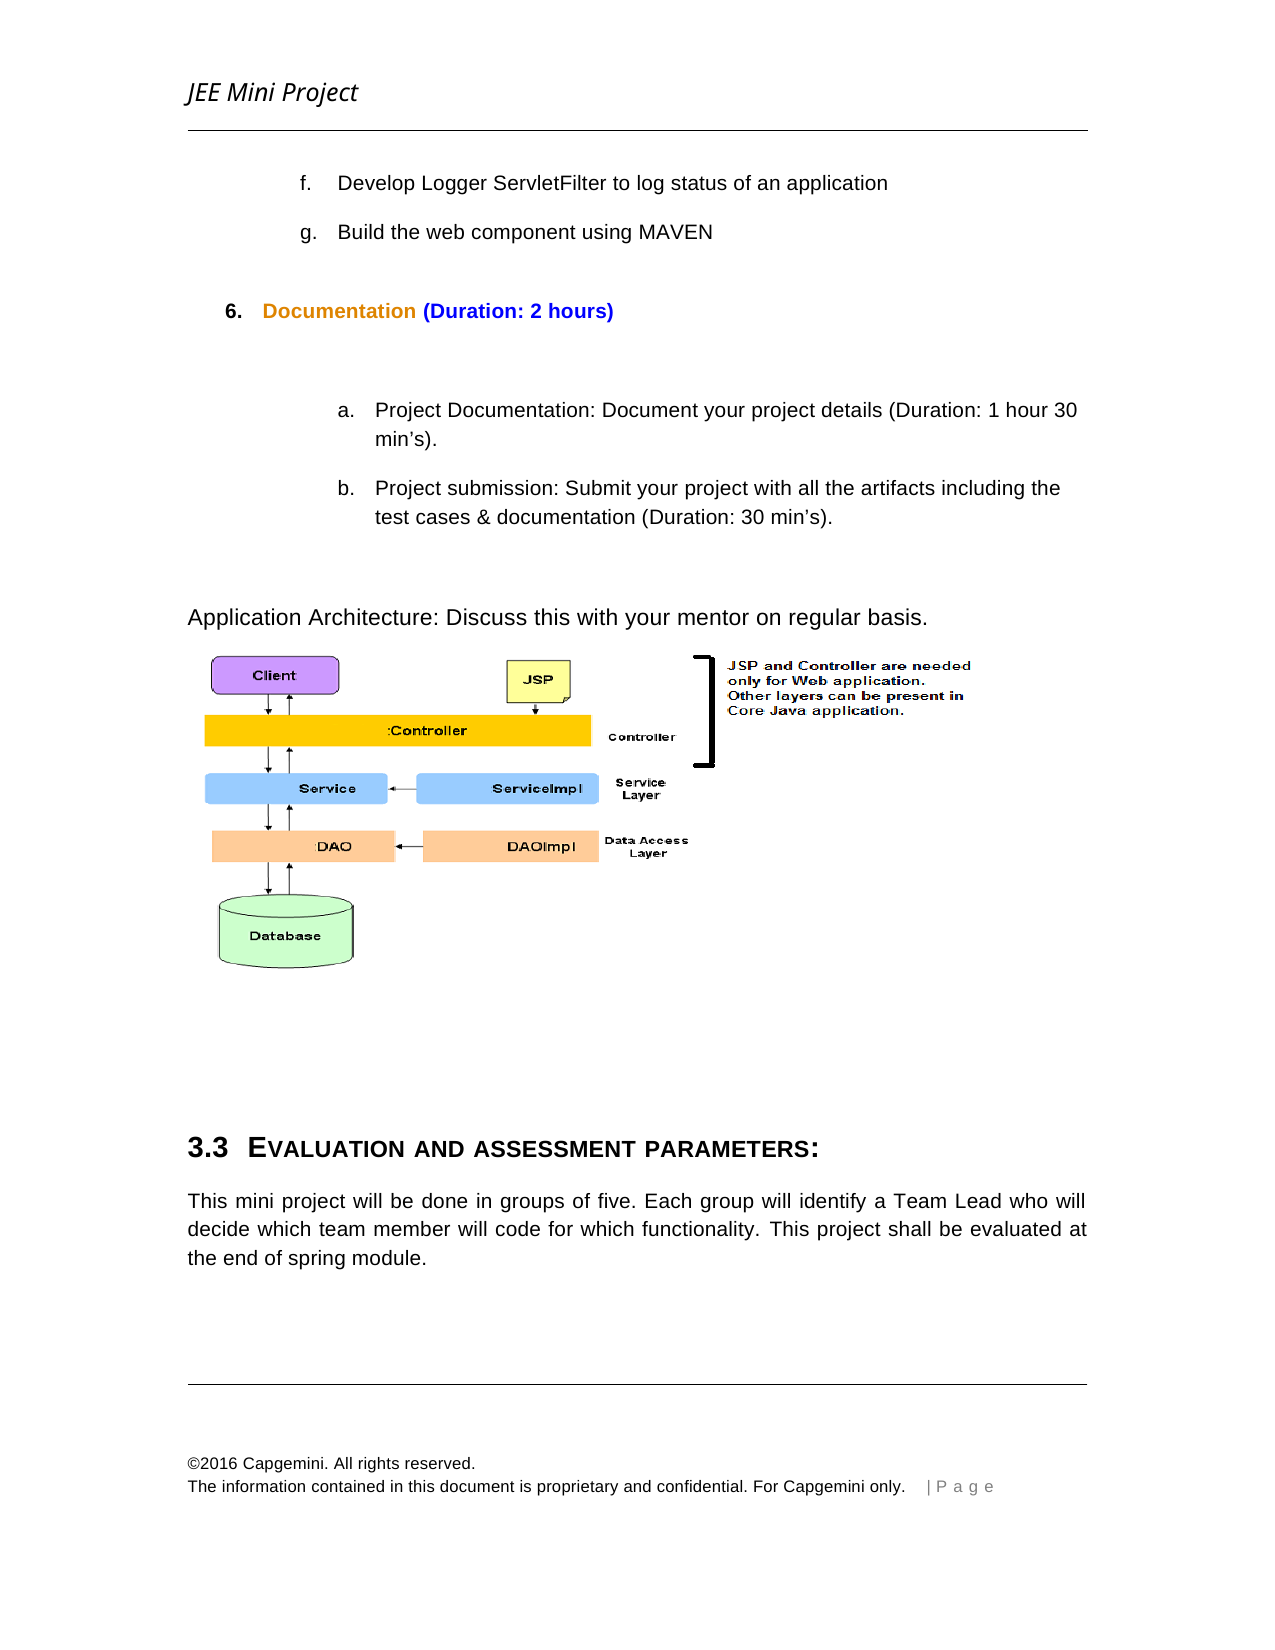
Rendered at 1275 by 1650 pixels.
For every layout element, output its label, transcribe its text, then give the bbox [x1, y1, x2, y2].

list Documentation (Duration: 2 hours) [225, 298, 1087, 322]
list Project submission: Submit your project with all the artifacts including the test cases & documentation (Duration: 30 min’s). [337, 476, 1087, 529]
picture [187, 642, 978, 977]
list Build the web component using MAVEN [300, 220, 1087, 273]
text This mini project will be done in groups of five. Each group will identify a Team Lead who will decide which team member will code for which functionality. This project shall be evaluated at the end of spring module. [187, 1188, 1087, 1270]
subtitle Evaluation and assessment parameters: [187, 1129, 1087, 1163]
list Project Documentation: Document your project details (Duration: 1 hour 30 min’s). [337, 398, 1087, 450]
list Develop Logger ServletFilter to log status of an application [300, 171, 1087, 194]
text Application Architecture: Discuss this with your mentor on regular basis. [187, 604, 1087, 630]
